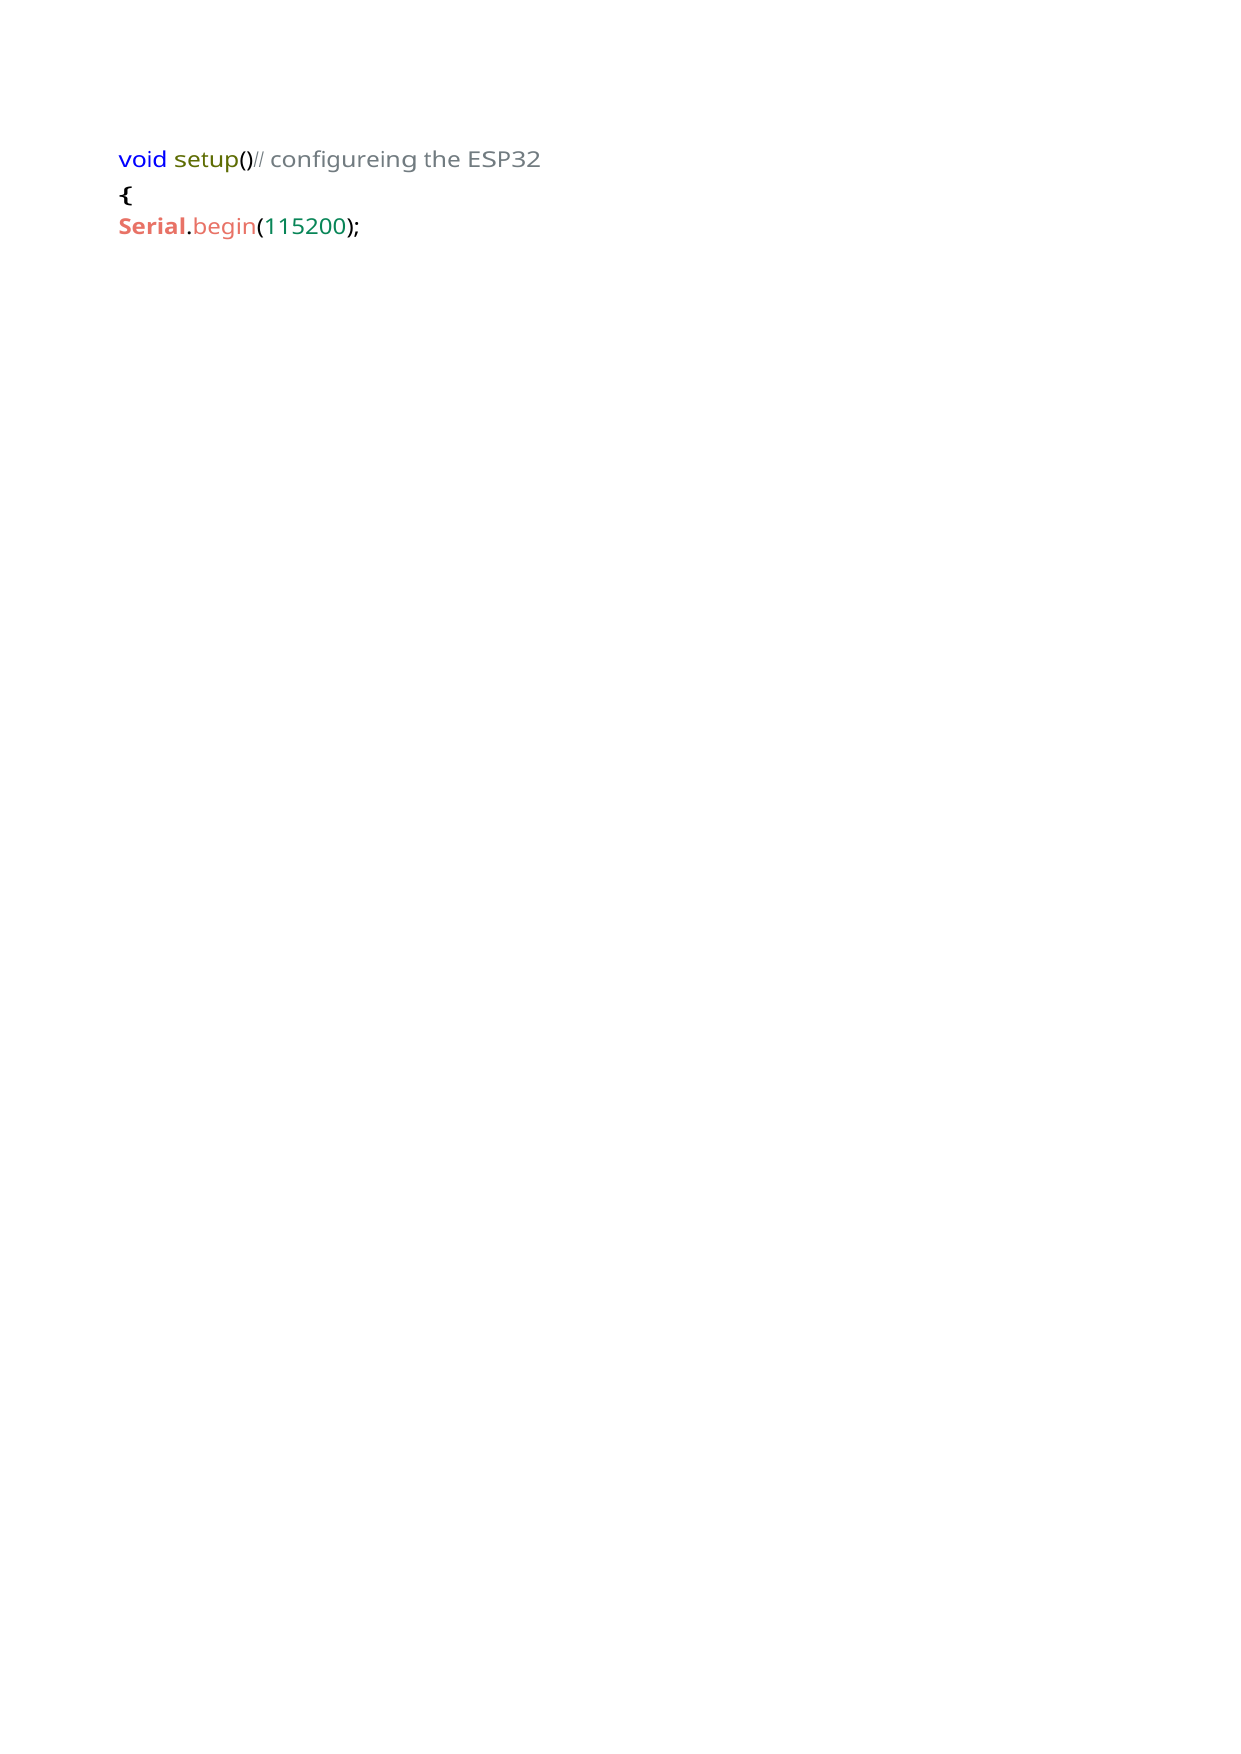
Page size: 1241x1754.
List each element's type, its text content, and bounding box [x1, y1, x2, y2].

text void setup()// configureing the ESP32 [118, 144, 1140, 174]
text { [118, 179, 1140, 208]
text Serial.begin(115200); [118, 211, 1140, 241]
